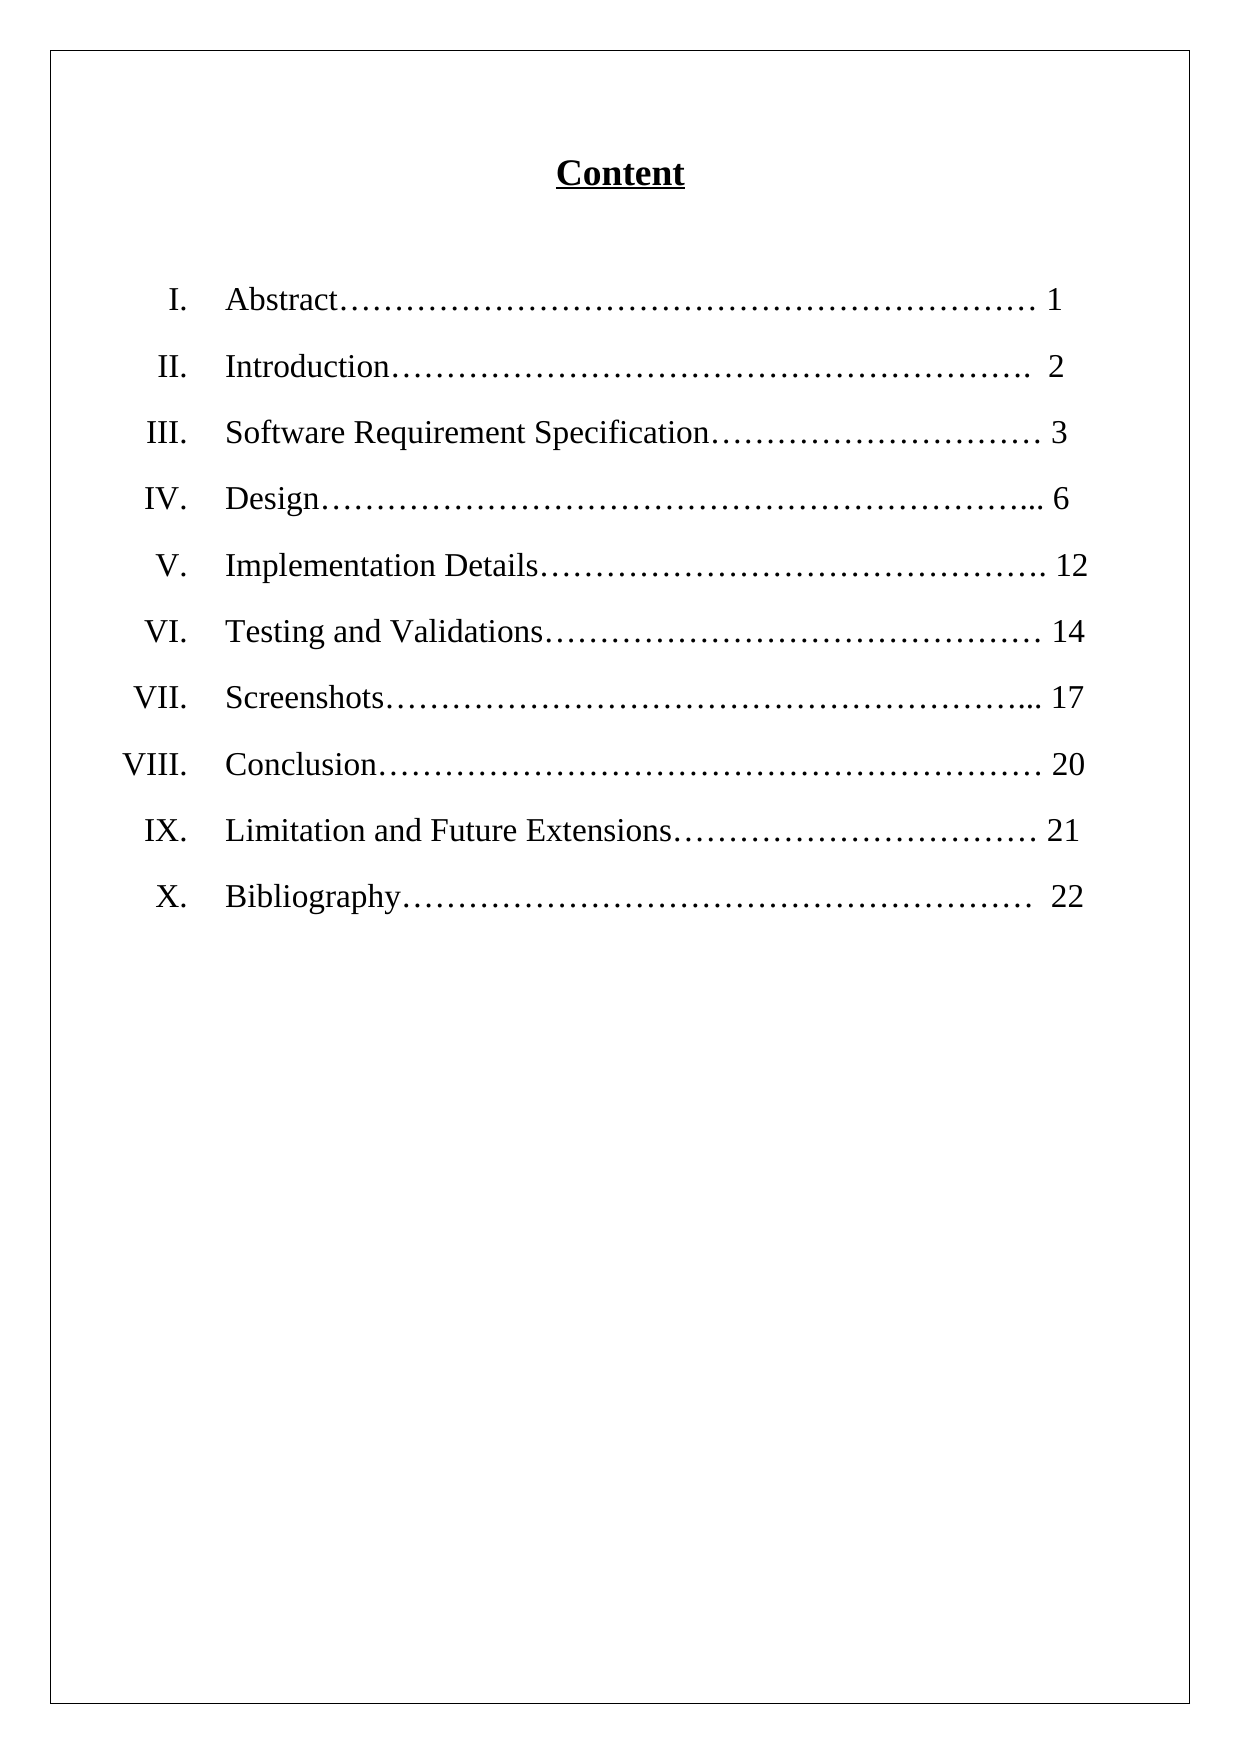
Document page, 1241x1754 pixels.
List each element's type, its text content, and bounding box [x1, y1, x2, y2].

subtitle Design………………………………………………………... 6 [187, 479, 1090, 517]
subtitle Implementation Details………………………………………. 12 [187, 545, 1090, 583]
subtitle Testing and Validations……………………………………… 14 [187, 611, 1090, 650]
subtitle Software Requirement Specification………………………… 3 [187, 412, 1090, 451]
text Content [150, 150, 1090, 193]
subtitle Abstract……………………………………………………… 1 [187, 279, 1090, 318]
subtitle Introduction…………………………………………………. 2 [187, 346, 1090, 384]
subtitle Screenshots…………………………………………………... 17 [187, 678, 1090, 716]
subtitle Limitation and Future Extensions…………………………… 21 [187, 810, 1090, 849]
subtitle Bibliography………………………………………………… 22 [187, 877, 1090, 915]
subtitle Conclusion…………………………………………………… 20 [187, 744, 1090, 782]
